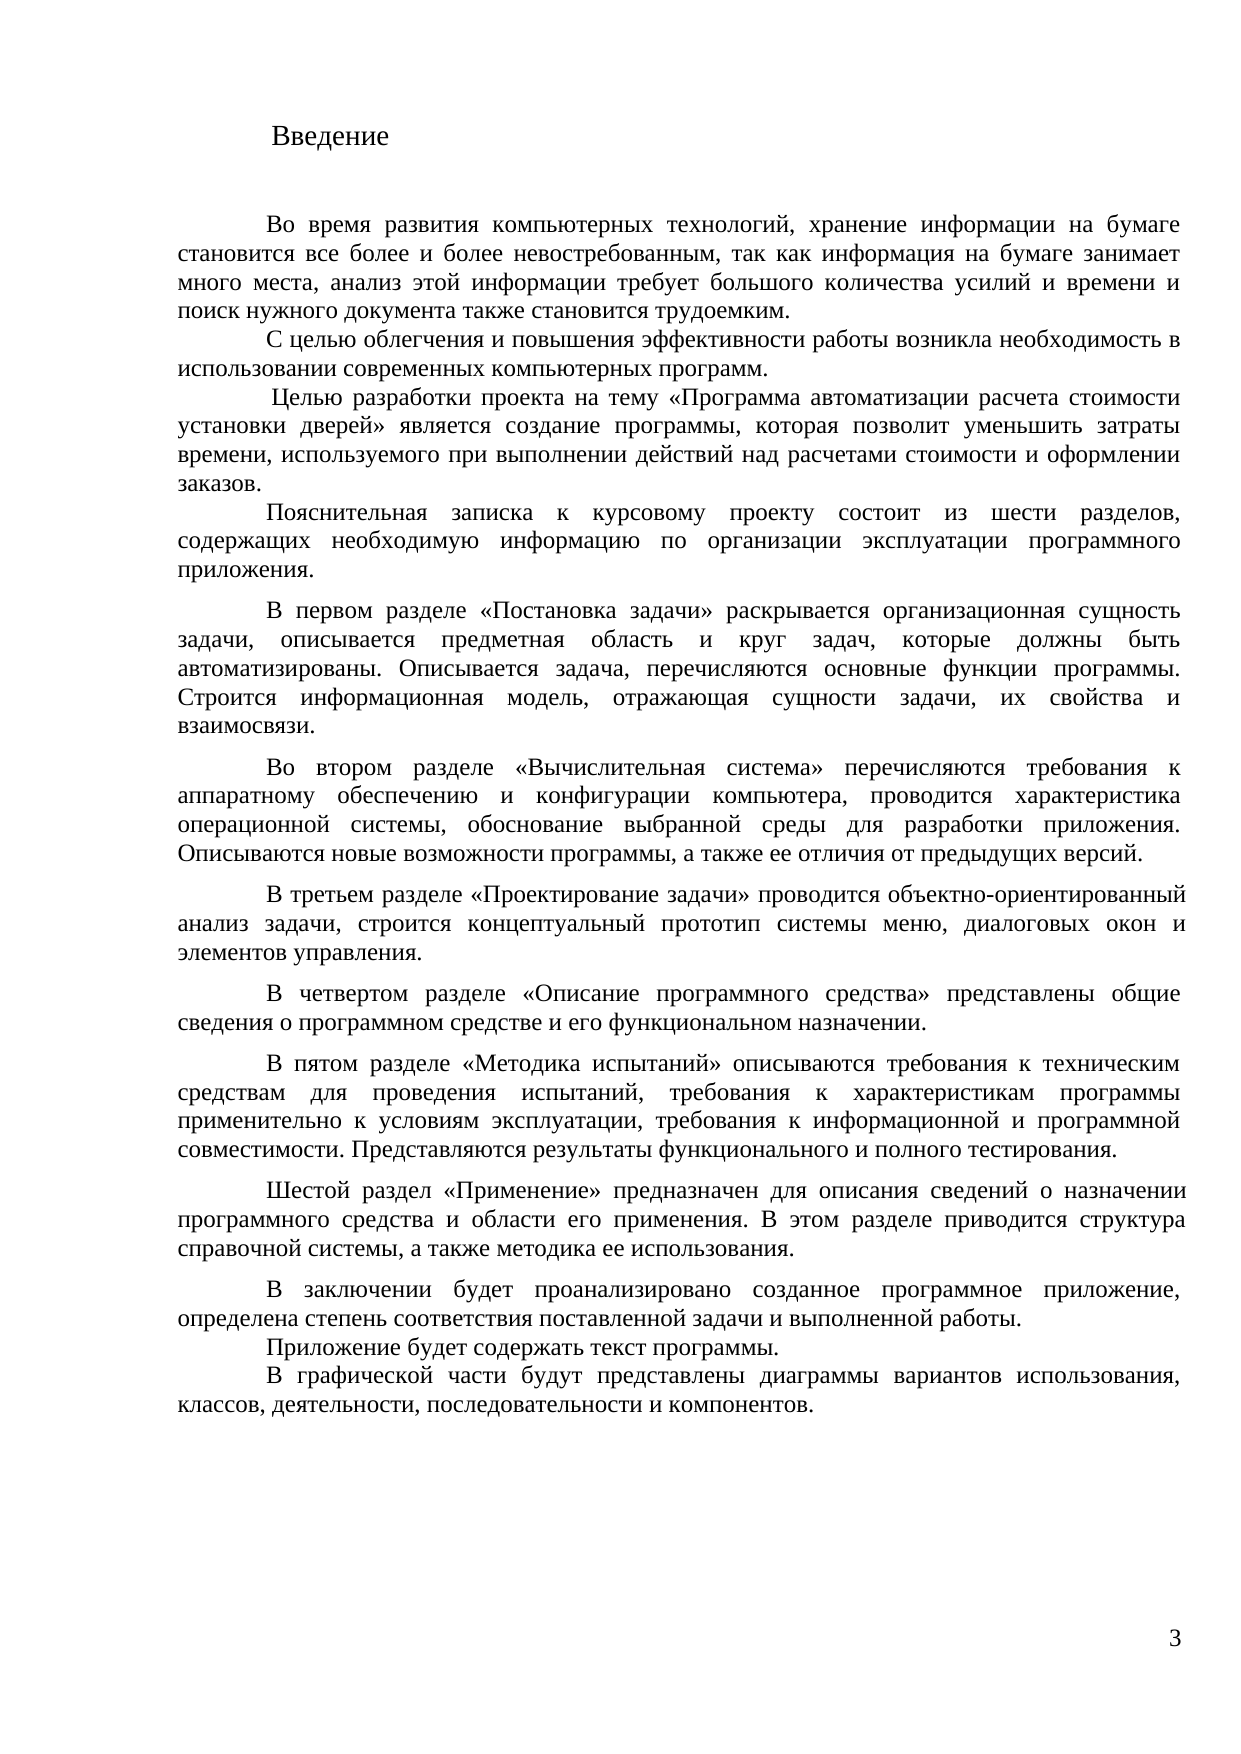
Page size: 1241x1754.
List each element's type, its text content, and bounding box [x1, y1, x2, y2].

text В графической части будут представлены диаграммы вариантов использования, классов, деятельности, последовательности и компонентов. [177, 1360, 1181, 1418]
text Введение [177, 118, 1181, 152]
text Во втором разделе «Вычислительная система» перечисляются требования к аппаратному обеспечению и конфигурации компьютера, проводится характеристика операционной системы, обоснование выбранной среды для разработки приложения. Описываются новые возможности программы, а также ее отличия от предыдущих версий. [177, 752, 1181, 867]
text Целью разработки проекта на тему «Программа автоматизации расчета стоимости установки дверей» является создание программы, которая позволит уменьшить затраты времени, используемого при выполнении действий над расчетами стоимости и оформлении заказов. [177, 382, 1181, 497]
text Во время развития компьютерных технологий, хранение информации на бумаге становится все более и более невостребованным, так как информация на бумаге занимает много места, анализ этой информации требует большого количества усилий и времени и поиск нужного документа также становится трудоемким. [177, 209, 1181, 324]
text В первом разделе «Постановка задачи» раскрывается организационная сущность задачи, описывается предметная область и круг задач, которые должны быть автоматизированы. Описывается задача, перечисляются основные функции программы. Строится информационная модель, отражающая сущности задачи, их свойства и взаимосвязи. [177, 595, 1181, 739]
text В пятом разделе «Методика испытаний» описываются требования к техническим средствам для проведения испытаний, требования к характеристикам программы применительно к условиям эксплуатации, требования к информационной и программной совместимости. Представляются результаты функционального и полного тестирования. [177, 1048, 1181, 1163]
text В четвертом разделе «Описание программного средства» представлены общие сведения о программном средстве и его функциональном назначении. [177, 978, 1181, 1035]
text Шестой раздел «Применение» предназначен для описания сведений о назначении программного средства и области его применения. В этом разделе приводится структура справочной системы, а также методика ее использования. [177, 1175, 1187, 1262]
text В третьем разделе «Проектирование задачи» проводится объектно-ориентированный анализ задачи, строится концептуальный прототип системы меню, диалоговых окон и элементов управления. [177, 879, 1187, 965]
text В заключении будет проанализировано созданное программное приложение, определена степень соответствия поставленной задачи и выполненной работы. [177, 1274, 1181, 1332]
text С целью облегчения и повышения эффективности работы возникла необходимость в использовании современных компьютерных программ. [177, 324, 1181, 382]
text Пояснительная записка к курсовому проекту состоит из шести разделов, содержащих необходимую информацию по организации эксплуатации программного приложения. [177, 497, 1181, 583]
text Приложение будет содержать текст программы. [177, 1332, 1181, 1360]
